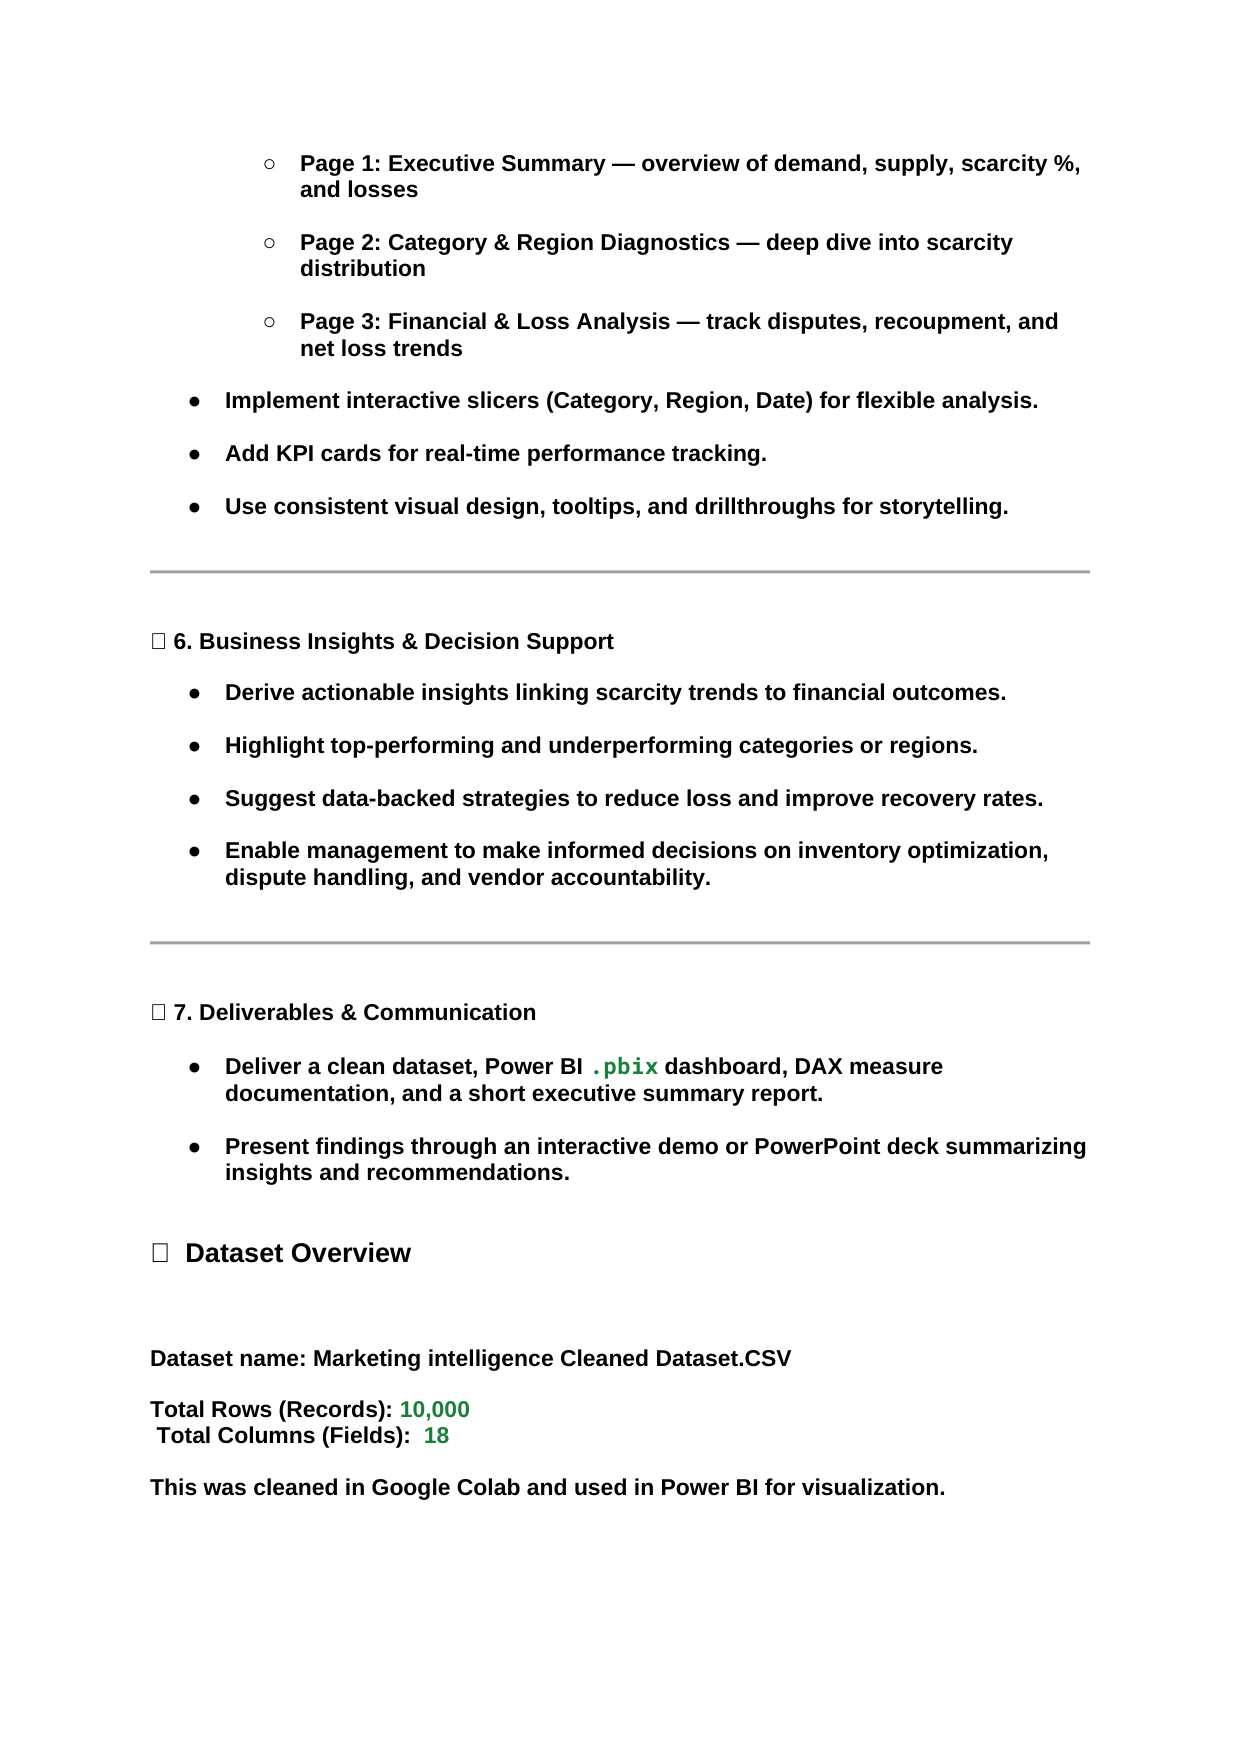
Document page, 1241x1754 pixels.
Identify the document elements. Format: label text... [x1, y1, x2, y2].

list Deliver a clean dataset, Power BI .pbix dashboard, DAX measure documentation, and a short executive summary report. [187, 1050, 1090, 1133]
list Use consistent visual design, tooltips, and drillthroughs for storytelling. [187, 493, 1090, 545]
list Suggest data-backed strategies to reduce loss and improve recovery rates. [187, 784, 1090, 837]
text Dataset name: Marketing intelligence Cleaned Dataset.CSV [150, 1344, 1090, 1371]
list Page 3: Financial & Loss Analysis — track disputes, recoupment, and net loss trends [262, 308, 1090, 387]
list Page 1: Executive Summary — overview of demand, supply, scarcity %, and losses [262, 150, 1090, 229]
list Enable management to make informed decisions on inventory optimization, dispute handling, and vendor accountability. [187, 837, 1090, 916]
subtitle 🔹 7. Deliverables & Communication [150, 999, 1090, 1025]
list Highlight top-performing and underperforming categories or regions. [187, 732, 1090, 784]
list Add KPI cards for real-time performance tracking. [187, 440, 1090, 493]
list Implement interactive slicers (Category, Region, Date) for flexible analysis. [187, 387, 1090, 440]
list Page 2: Category & Region Diagnostics — deep dive into scarcity distribution [262, 229, 1090, 308]
subtitle 🔹 6. Business Insights & Decision Support [150, 628, 1090, 654]
text 🧩 Dataset Overview [150, 1237, 1090, 1268]
list Present findings through an interactive demo or PowerPoint deck summarizing insights and recommendations. [187, 1133, 1090, 1212]
text Total Rows (Records): 10,000 Total Columns (Fields): 18 [150, 1396, 1090, 1449]
list Derive actionable insights linking scarcity trends to financial outcomes. [187, 679, 1090, 732]
text This was cleaned in Google Colab and used in Power BI for visualization. [150, 1474, 1090, 1500]
